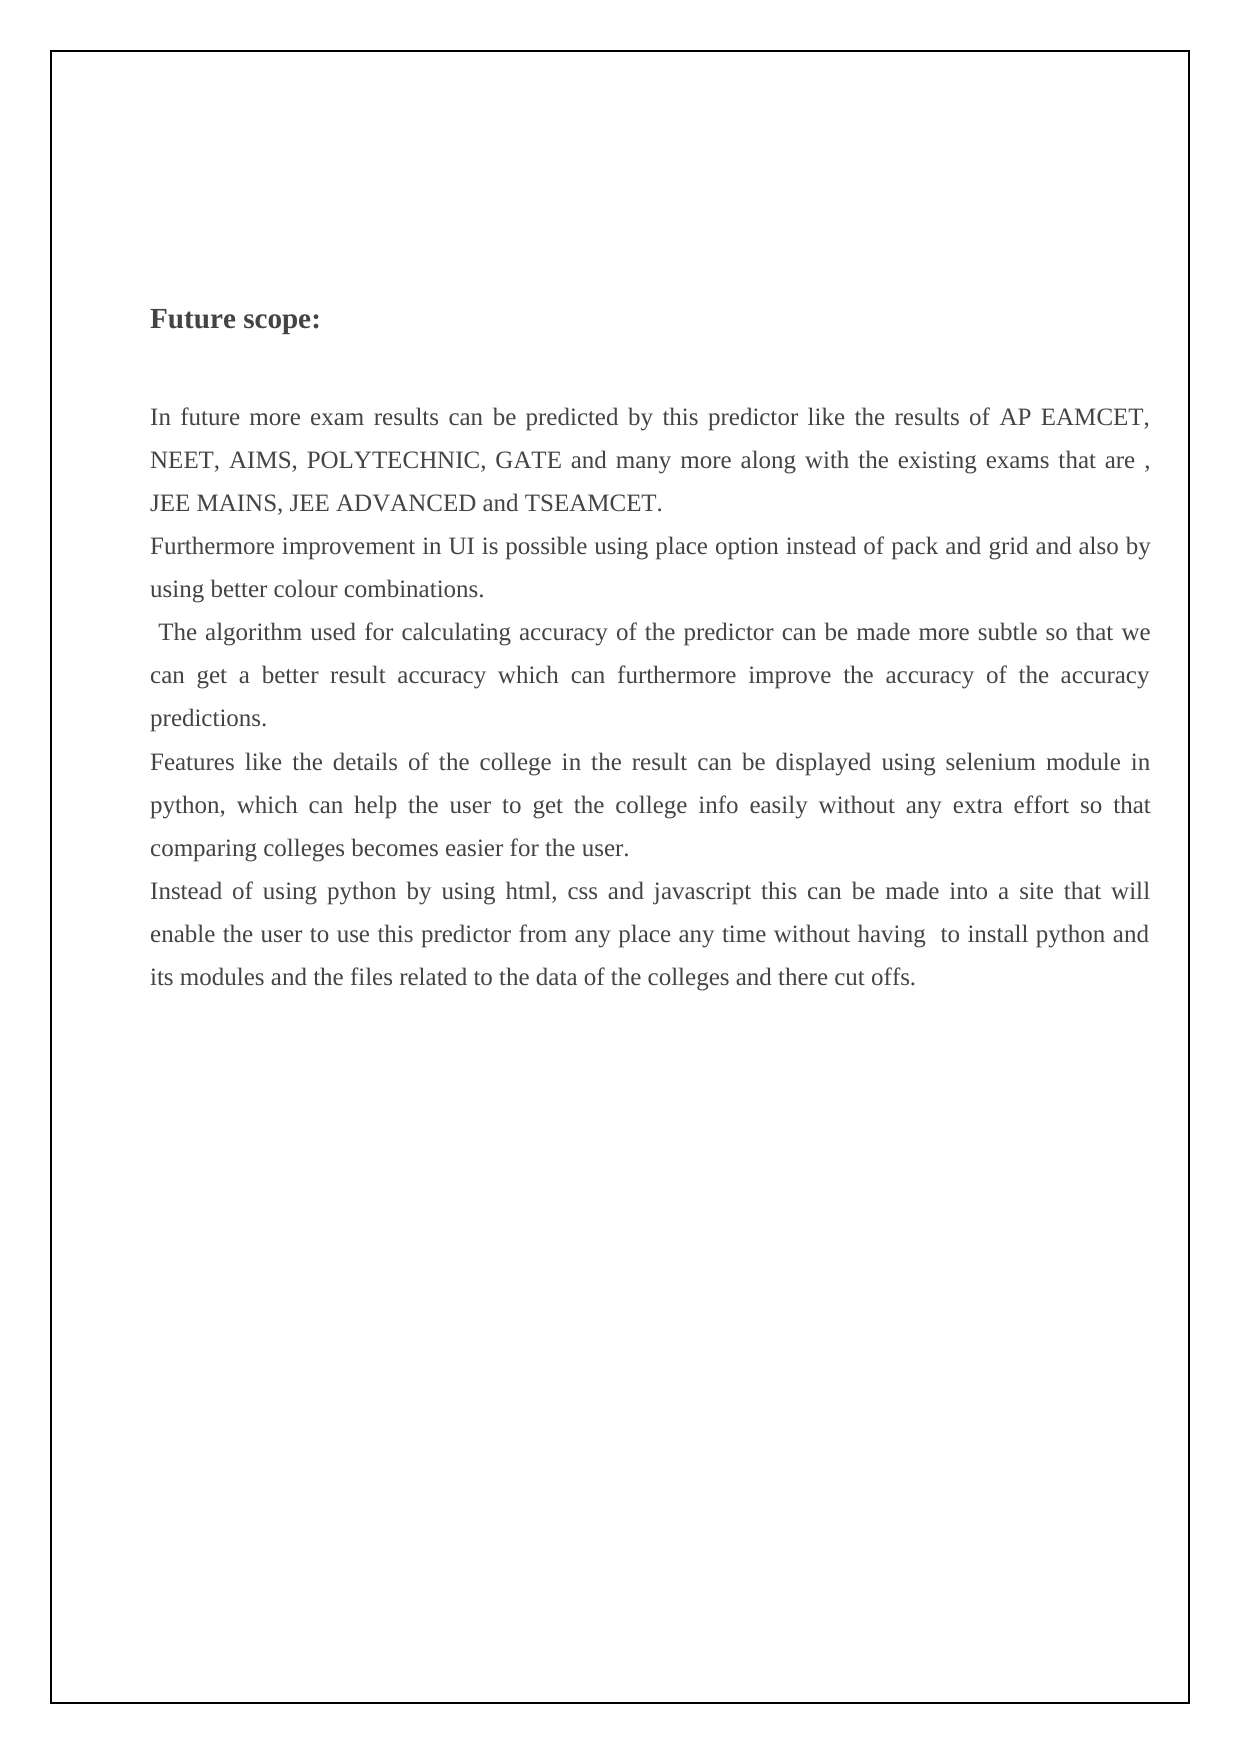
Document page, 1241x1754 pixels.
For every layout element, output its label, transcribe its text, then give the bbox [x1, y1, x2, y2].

text Features like the details of the college in the result can be displayed using selenium module in python, which can help the user to get the college info easily without any extra effort so that comparing colleges becomes easier for the user. [150, 747, 1152, 862]
text In future more exam results can be predicted by this predictor like the results of AP EAMCET, NEET, AIMS, POLYTECHNIC, GATE and many more along with the existing exams that are , JEE MAINS, JEE ADVANCED and TSEAMCET. [150, 402, 1152, 517]
text Instead of using python by using html, css and javascript this can be made into a site that will enable the user to use this predictor from any place any time without having to install python and its modules and the files related to the data of the colleges and there cut offs. [150, 876, 1152, 991]
text The algorithm used for calculating accuracy of the predictor can be made more subtle so that we can get a better result accuracy which can furthermore improve the accuracy of the accuracy predictions. [150, 617, 1152, 732]
text Future scope: [150, 301, 1152, 334]
text Furthermore improvement in UI is possible using place option instead of pack and grid and also by using better colour combinations. [150, 531, 1152, 603]
